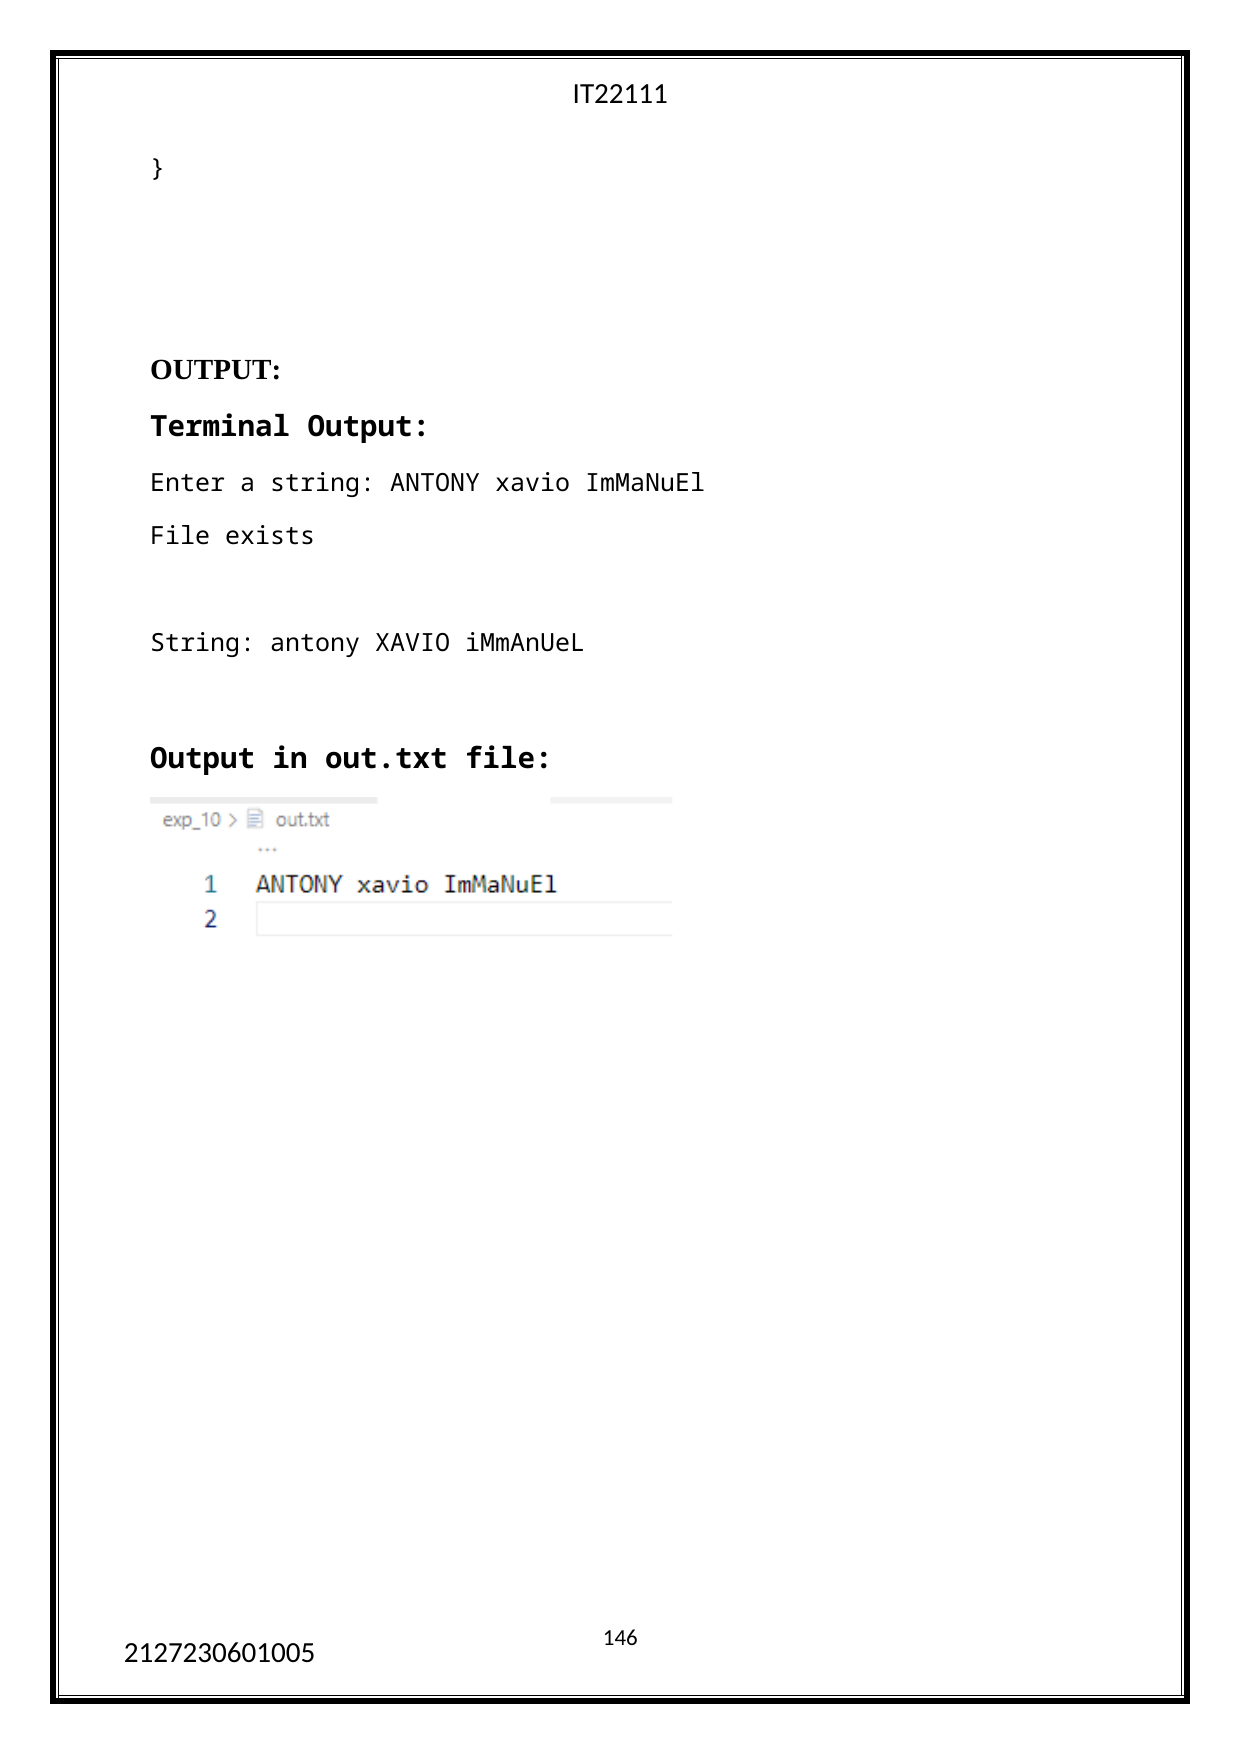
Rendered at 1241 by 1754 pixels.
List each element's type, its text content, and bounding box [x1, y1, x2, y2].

text String: antony XAVIO iMmAnUeL [150, 625, 1090, 659]
text } [150, 150, 1090, 184]
text File exists [150, 518, 1090, 552]
picture [150, 797, 673, 994]
text Enter a string: ANTONY xavio ImMaNuEl [150, 464, 1090, 498]
text Output in out.txt file: [150, 738, 1090, 777]
text OUTPUT: [150, 352, 1090, 386]
text Terminal Output: [150, 405, 1090, 445]
